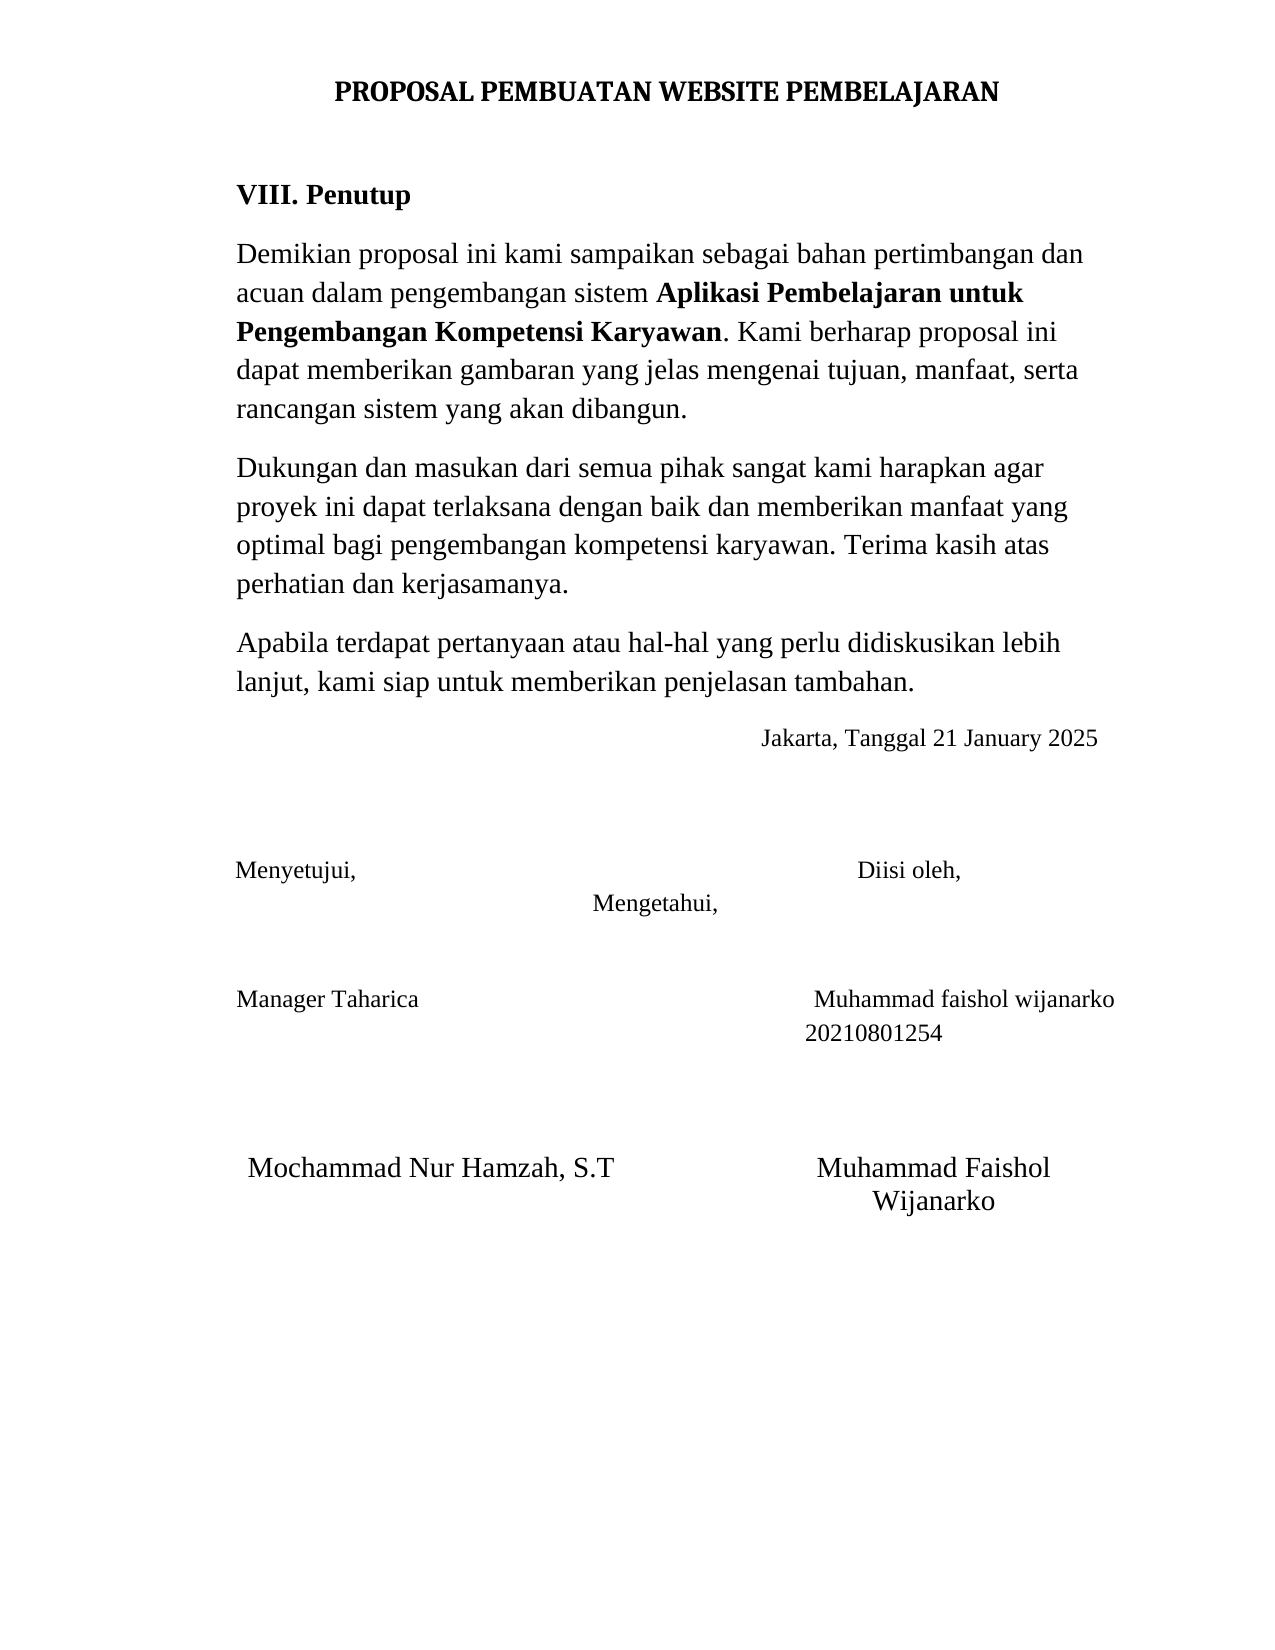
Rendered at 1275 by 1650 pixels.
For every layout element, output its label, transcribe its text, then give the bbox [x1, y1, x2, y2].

text Apabila terdapat pertanyaan atau hal-hal yang perlu didiskusikan lebih lanjut, kami siap untuk memberikan penjelasan tambahan. [236, 625, 1098, 697]
text 20210801254 [236, 1018, 1098, 1046]
text Mengetahui, [236, 888, 1074, 917]
text Dukungan dan masukan dari semua pihak sangat kami harapkan agar proyek ini dapat terlaksana dengan baik dan memberikan manfaat yang optimal bagi pengembangan kompetensi karyawan. Terima kasih atas perhatian dan kerjasamanya. [236, 450, 1098, 599]
text Menyetujui, Diisi oleh, [235, 855, 1098, 884]
table_header Mochammad Nur Hamzah, S.T [236, 1150, 794, 1217]
text Jakarta, Tanggal 21 January 2025 [235, 723, 1098, 752]
text VIII. Penutup [236, 177, 1098, 211]
table_header Muhammad Faishol Wijanarko [794, 1150, 1073, 1217]
text Manager Taharica Muhammad faishol wijanarko [236, 984, 1098, 1013]
text Demikian proposal ini kami sampaikan sebagai bahan pertimbangan dan acuan dalam pengembangan sistem Aplikasi Pembelajaran untuk Pengembangan Kompetensi Karyawan. Kami berharap proposal ini dapat memberikan gambaran yang jelas mengenai tujuan, manfaat, serta rancangan sistem yang akan dibangun. [236, 237, 1098, 424]
